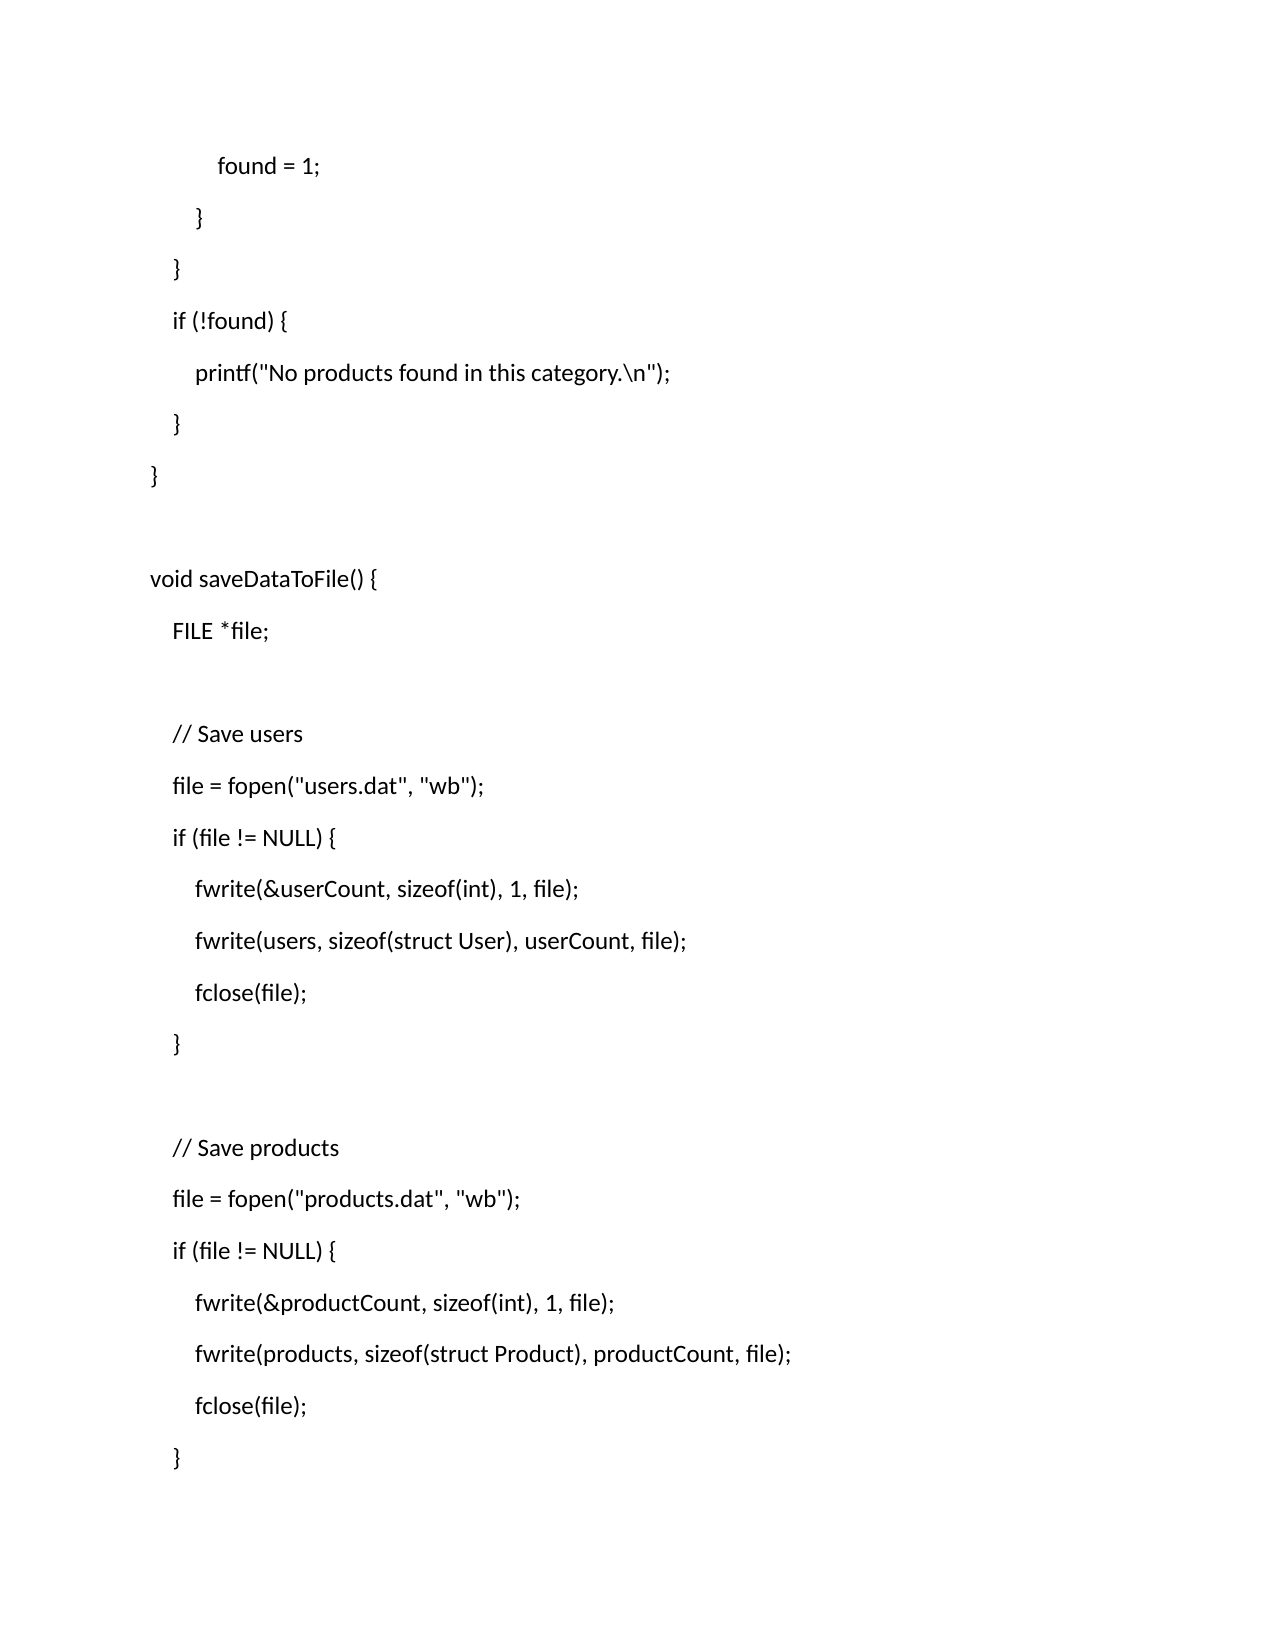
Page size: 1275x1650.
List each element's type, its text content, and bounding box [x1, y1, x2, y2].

text } [150, 202, 1125, 232]
text file = fopen("products.dat", "wb"); [150, 1183, 1125, 1214]
text fwrite(products, sizeof(struct Product), productCount, file); [150, 1338, 1125, 1369]
text file = fopen("users.dat", "wb"); [150, 770, 1125, 801]
text void saveDataToFile() { [150, 563, 1125, 594]
text // Save products [150, 1132, 1125, 1162]
text if (!found) { [150, 305, 1125, 336]
text fclose(file); [150, 977, 1125, 1007]
text } [150, 408, 1125, 439]
text fwrite(&productCount, sizeof(int), 1, file); [150, 1287, 1125, 1317]
text printf("No products found in this category.\n"); [150, 357, 1125, 387]
text } [150, 460, 1125, 491]
text if (file != NULL) { [150, 822, 1125, 852]
text if (file != NULL) { [150, 1235, 1125, 1266]
text FILE *file; [150, 615, 1125, 646]
text // Save users [150, 718, 1125, 749]
text } [150, 1028, 1125, 1059]
text } [150, 253, 1125, 284]
text fwrite(users, sizeof(struct User), userCount, file); [150, 925, 1125, 956]
text found = 1; [150, 150, 1125, 181]
text fclose(file); [150, 1390, 1125, 1421]
text fwrite(&userCount, sizeof(int), 1, file); [150, 873, 1125, 904]
text } [150, 1442, 1125, 1472]
